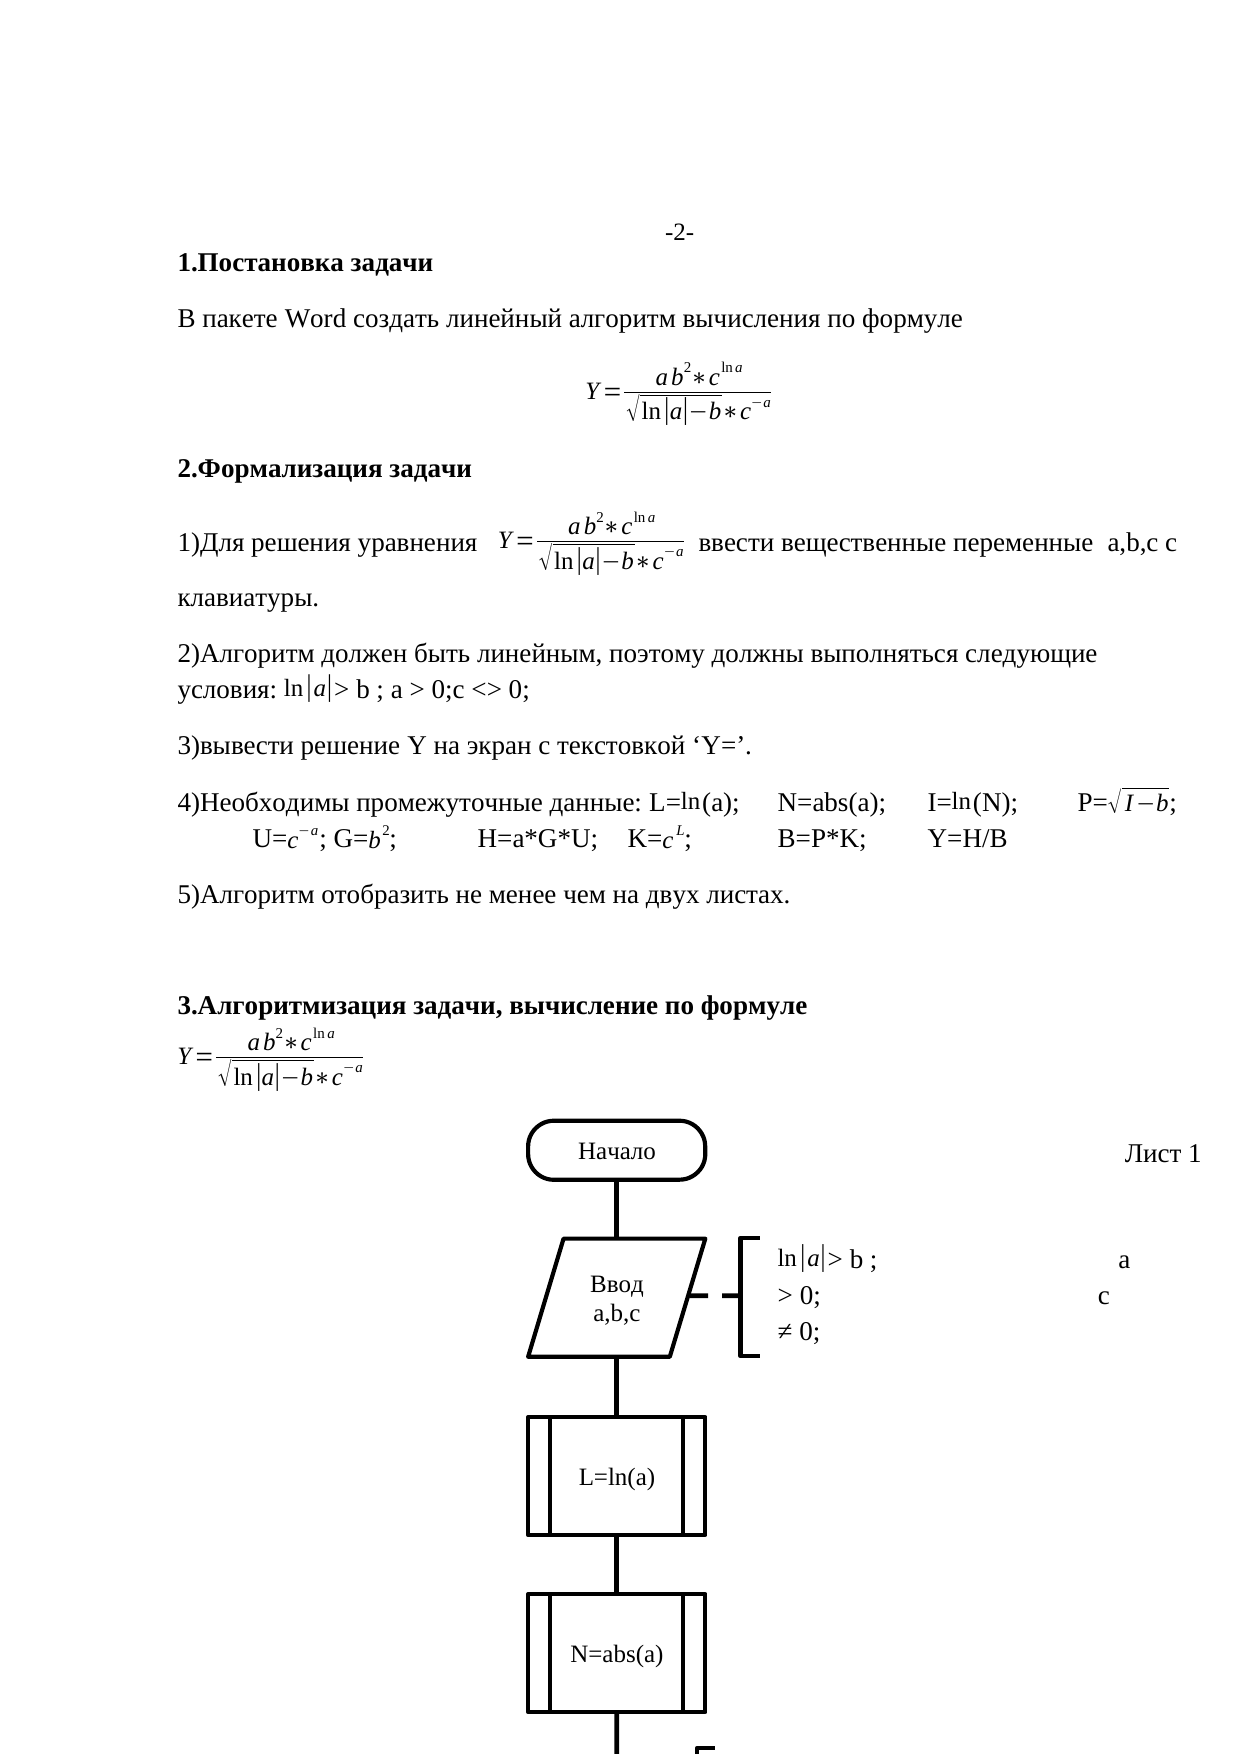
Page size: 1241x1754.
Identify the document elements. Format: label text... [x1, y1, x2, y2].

text 1)Для решения уравнения ввести вещественные переменные a,b,c с клавиатуры. [177, 508, 1181, 612]
text 3)вывести решение Y на экран с текстовкой ‘Y=’. [177, 729, 1181, 761]
text -2- [177, 217, 1181, 246]
text 1.Постановка задачи [177, 246, 1181, 277]
text 2)Алгоритм должен быть линейным, поэтому должны выполняться следующие условия: > b ; a > 0;c <> 0; [177, 637, 1181, 704]
text 3.Алгоритмизация задачи, вычисление по формуле [177, 989, 1181, 1092]
text В пакете Word создать линейный алгоритм вычисления по формуле [177, 302, 1181, 333]
text 4)Необходимы промежуточные данные: L=(a); N=abs(a); I=(N); P=; U=; G=; H=a*G*U; K=; B=P*K; Y=H/B [177, 786, 1181, 853]
text 5)Алгоритм отобразить не менее чем на двух листах. [177, 878, 1181, 909]
text 2.Формализация задачи [177, 452, 1181, 483]
